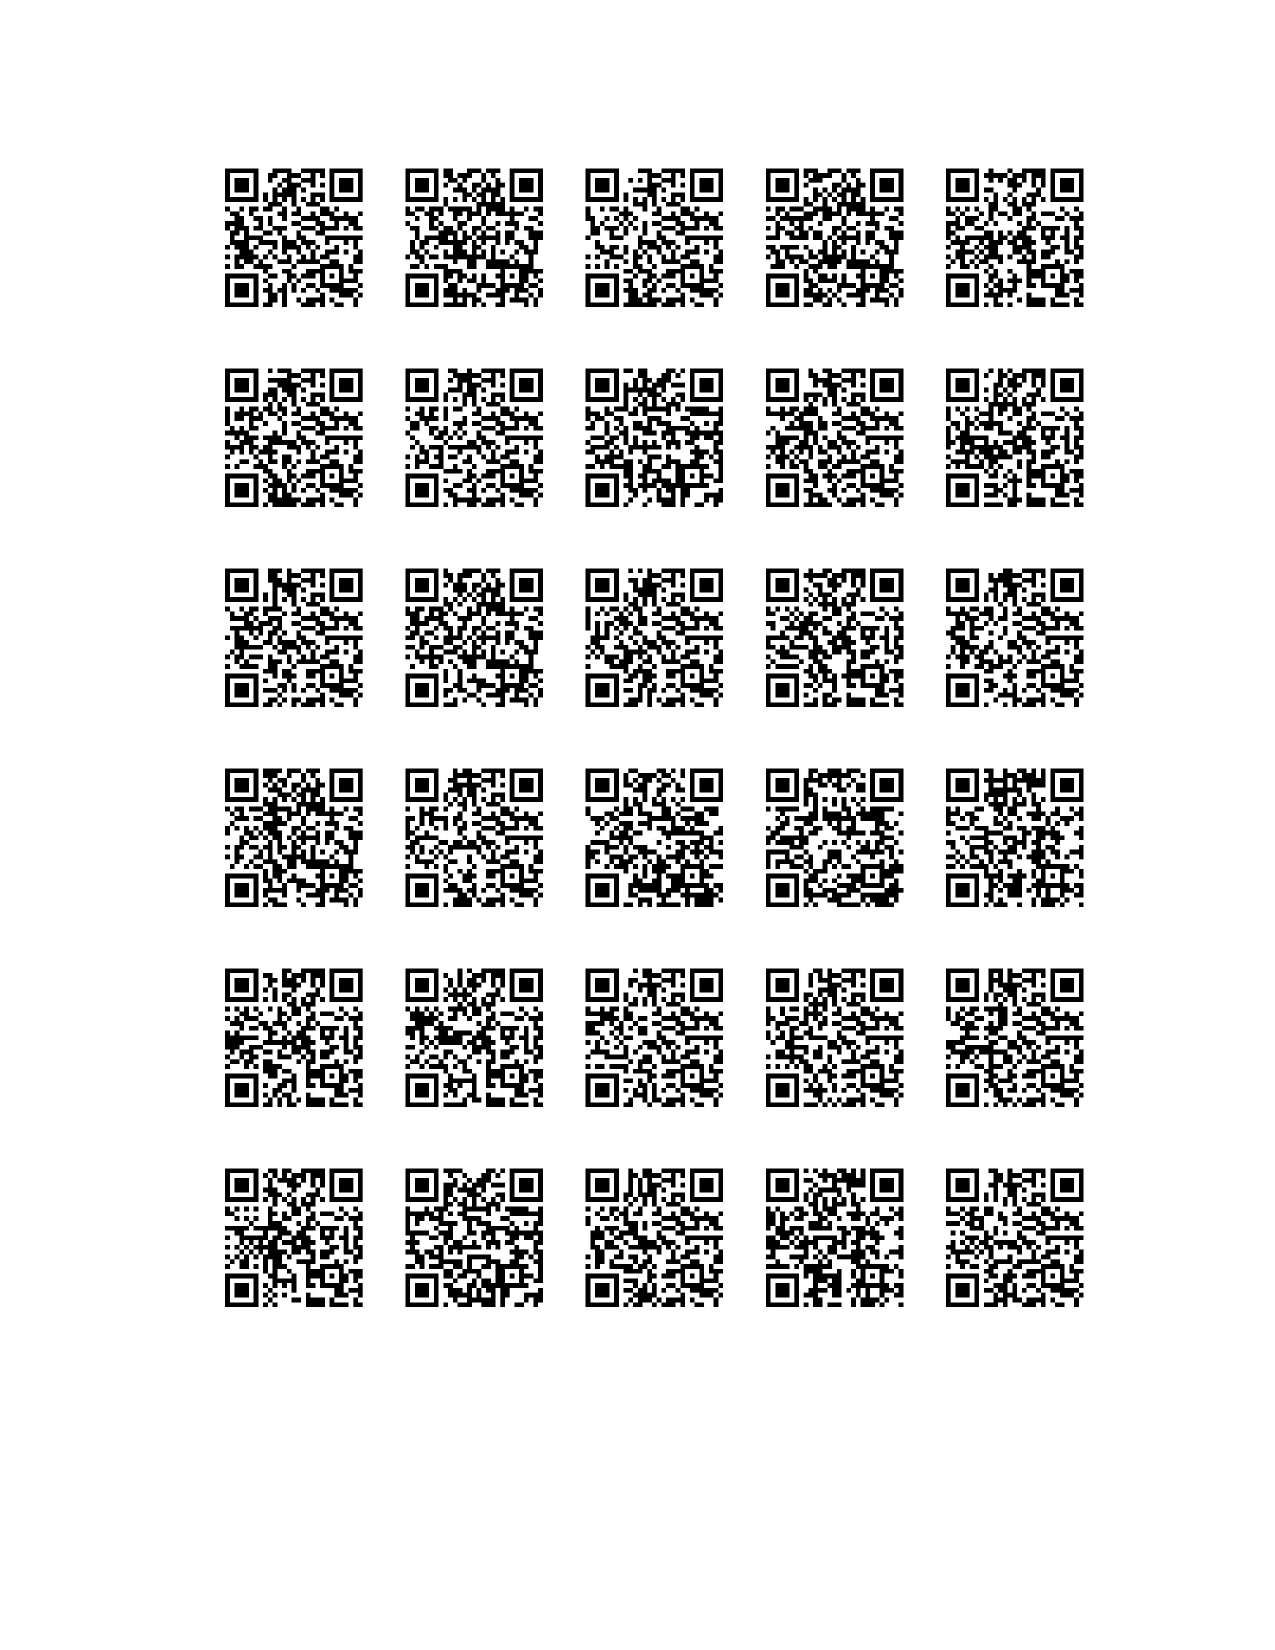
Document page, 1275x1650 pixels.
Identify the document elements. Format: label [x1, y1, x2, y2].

picture [206, 750, 1107, 926]
picture [206, 950, 1107, 1126]
picture [206, 150, 1107, 326]
picture [206, 1150, 1107, 1326]
picture [206, 550, 1107, 726]
picture [206, 350, 1107, 526]
